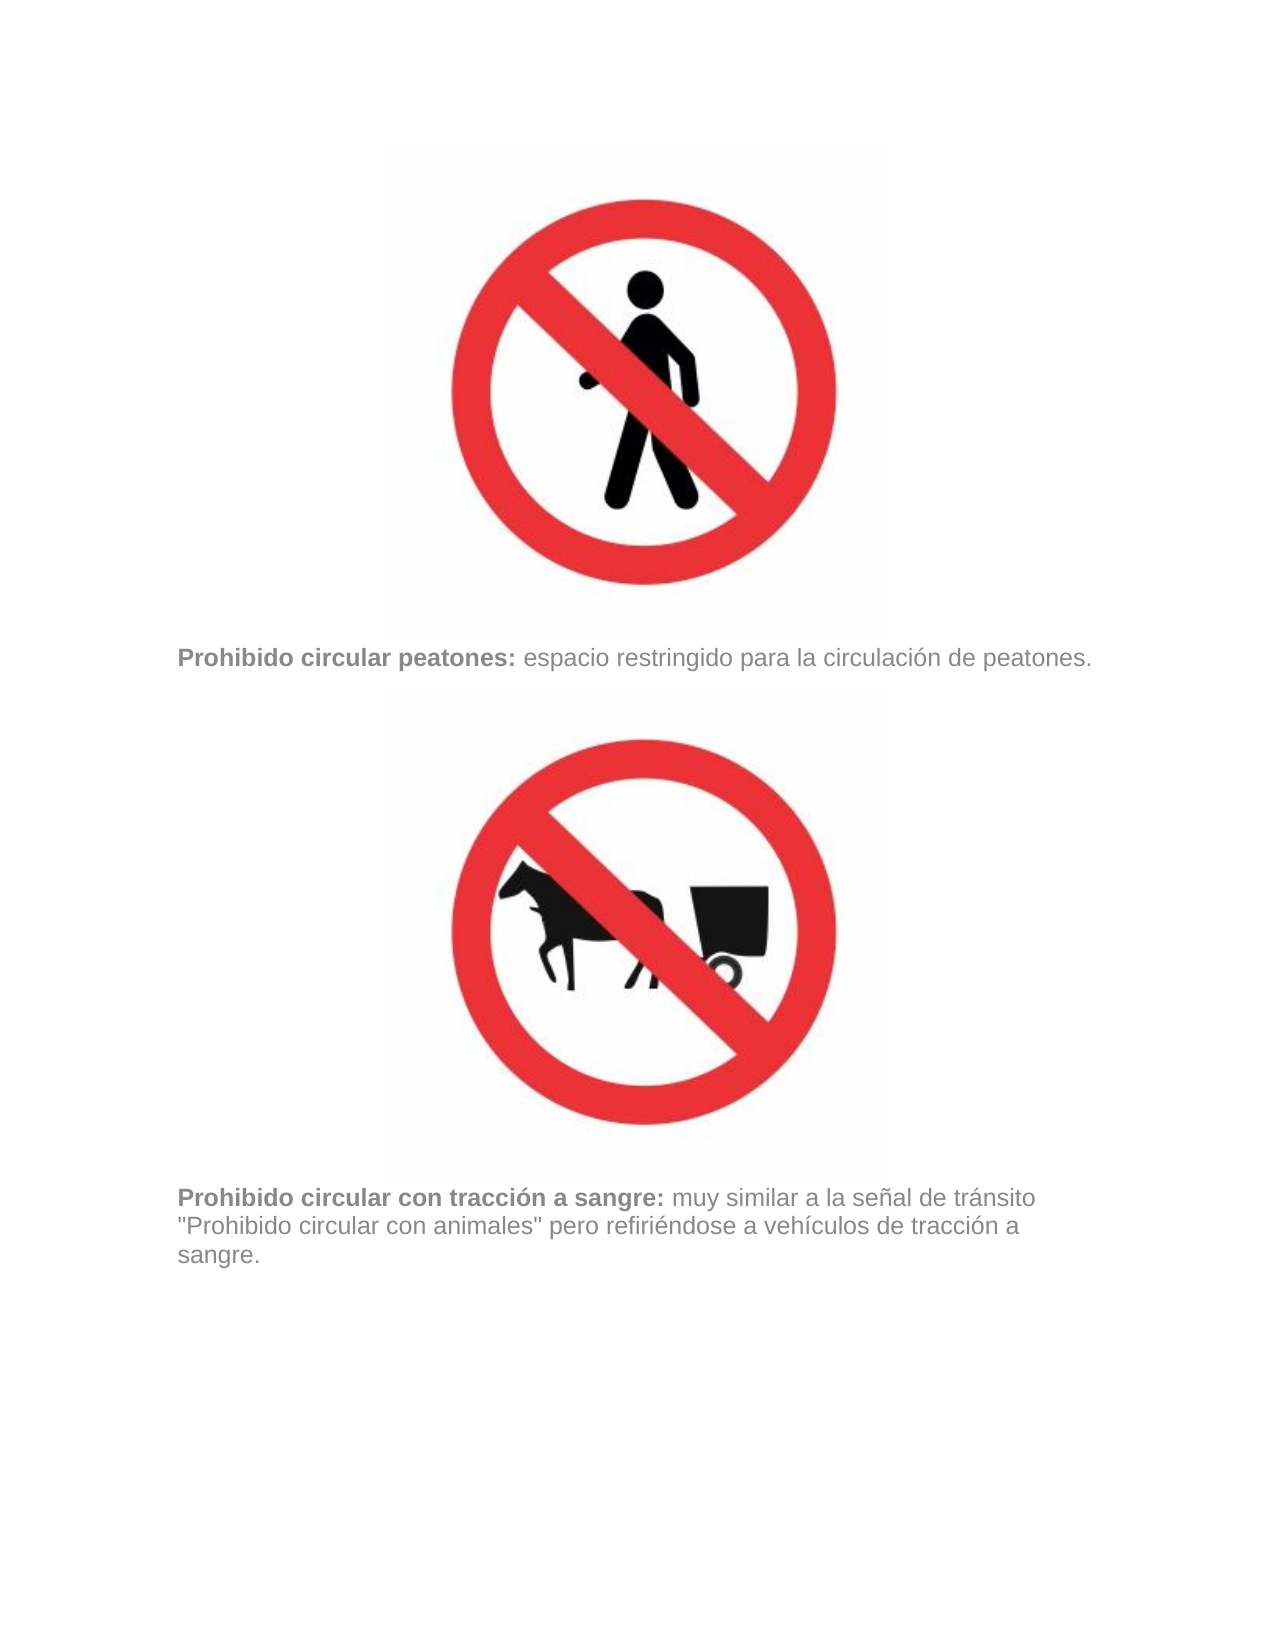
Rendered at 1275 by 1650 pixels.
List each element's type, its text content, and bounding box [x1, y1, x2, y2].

text Prohibido circular con tracción a sangre: muy similar a la señal de tránsito "Prohibido circular con animales" pero refiriéndose a vehículos de tracción a sangre. [177, 1183, 1098, 1269]
picture [386, 687, 889, 1183]
text Prohibido circular peatones: espacio restringido para la circulación de peatones. [177, 643, 1098, 672]
picture [386, 147, 889, 643]
